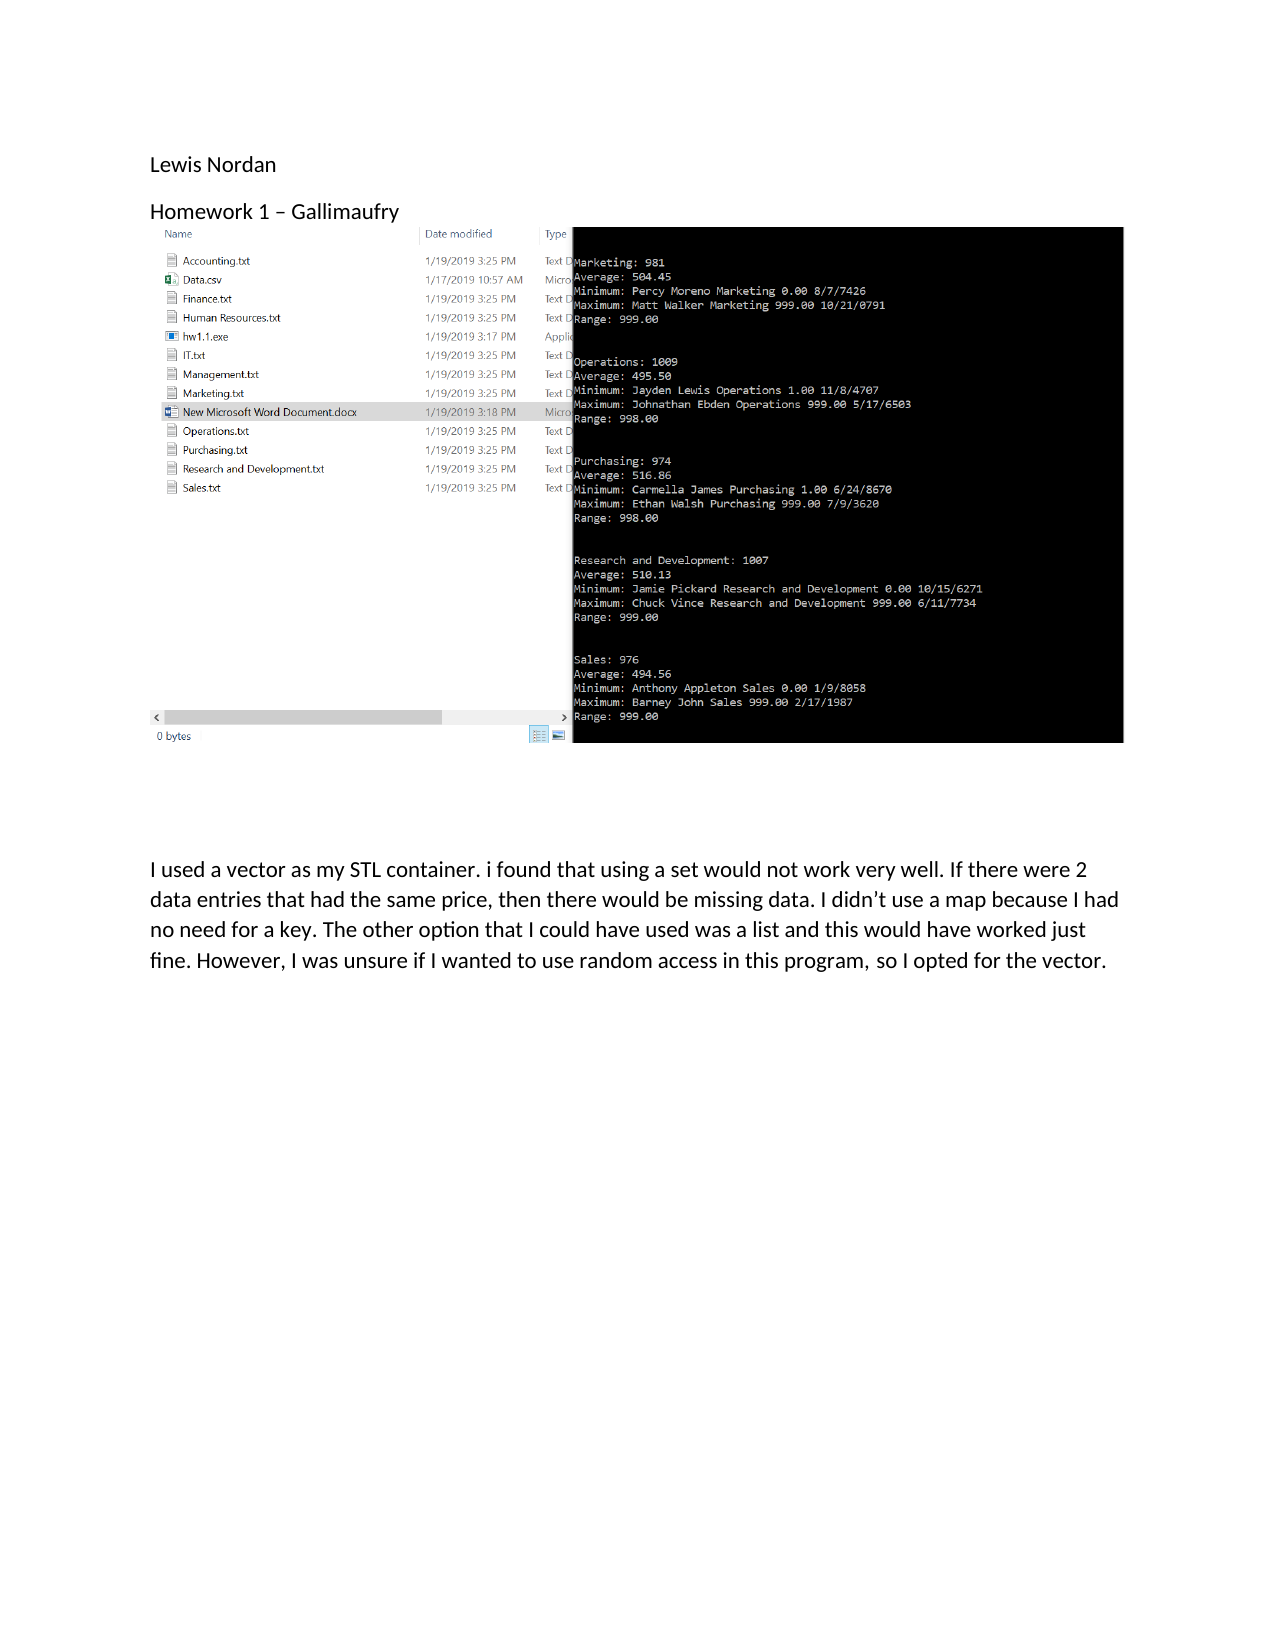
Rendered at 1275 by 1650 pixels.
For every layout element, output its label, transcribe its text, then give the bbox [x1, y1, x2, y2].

text I used a vector as my STL container. i found that using a set would not work very well. If there were 2 data entries that had the same price, then there would be missing data. I didn’t use a map because I had no need for a key. The other option that I could have used was a list and this would have worked just fine. However, I was unsure if I wanted to use random access in this program, so I opted for the vector. [150, 855, 1125, 974]
text Lewis Nordan [150, 150, 1125, 178]
picture [150, 227, 1125, 743]
text Homework 1 – Gallimaufry [150, 197, 1125, 227]
